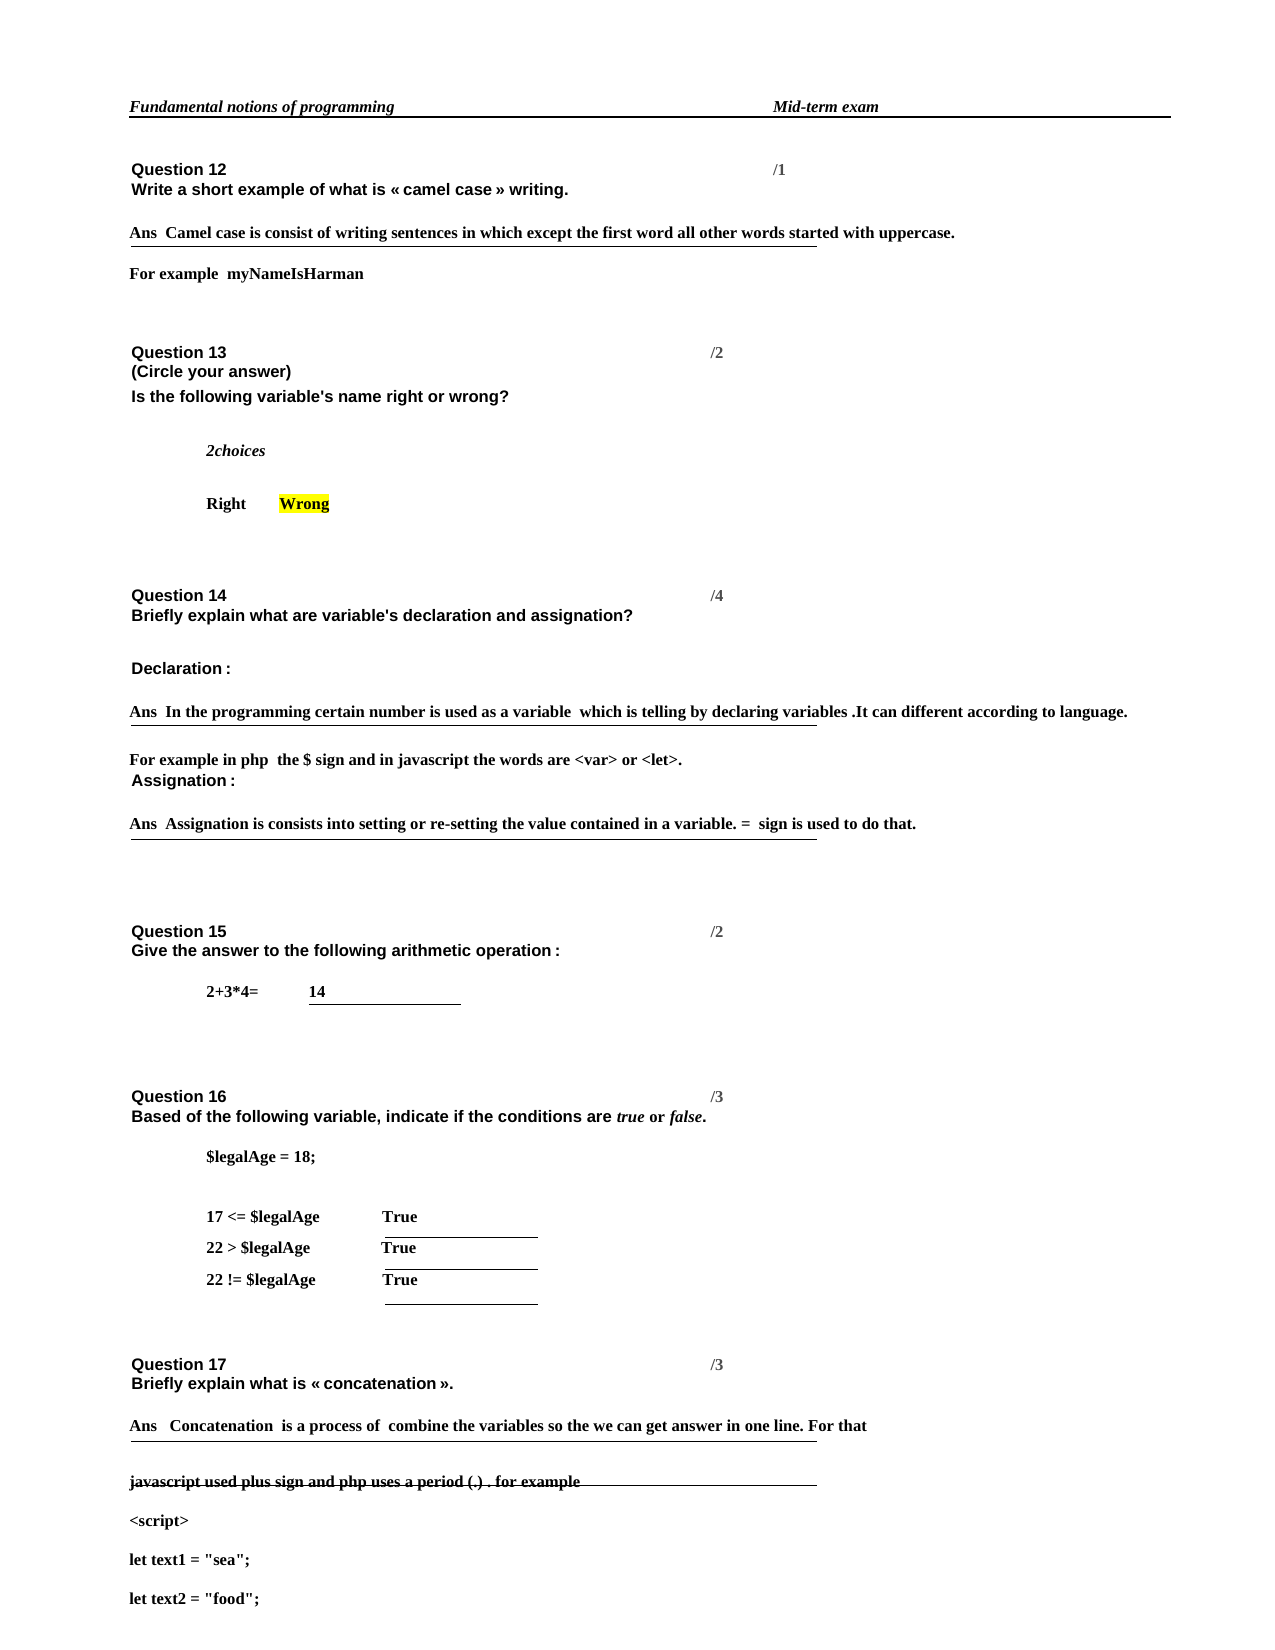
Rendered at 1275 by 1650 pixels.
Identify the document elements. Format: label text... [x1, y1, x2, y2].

text 2+3*4= 14 [206, 982, 1171, 1001]
text let text2 = "food"; [129, 1573, 1171, 1612]
table_header Question 13 [131, 325, 710, 362]
table_header /3 [710, 1070, 1171, 1106]
table_header Question 17 [131, 1337, 710, 1374]
table_header Question 16 [131, 1070, 710, 1106]
table_cell /1 [773, 118, 1171, 179]
text Assignation : [131, 771, 1171, 790]
text let text1 = "sea"; [129, 1534, 1171, 1573]
text Based of the following variable, indicate if the conditions are true or false. [131, 1106, 1171, 1126]
table_header Mid-term exam [773, 71, 1171, 116]
text $legalAge = 18; [206, 1147, 1171, 1166]
text 17 <= $legalAge True [206, 1207, 1171, 1226]
table_header /2 [710, 325, 1171, 362]
text Ans In the programming certain number is used as a variable which is telling by declaring variables .It can different according to language. [129, 701, 1171, 722]
table_header Fundamental notions of programming [129, 71, 773, 116]
table_header /2 [710, 904, 1171, 941]
text 2choices [206, 440, 1171, 459]
text Give the answer to the following arithmetic operation : [131, 941, 1171, 960]
text 22 != $legalAge True [206, 1270, 1171, 1289]
text 22 > $legalAge True [206, 1238, 1171, 1257]
table_header /4 [710, 569, 1171, 605]
text Is the following variable's name right or wrong? [131, 386, 1171, 406]
table_header Question 14 [131, 569, 710, 605]
text Ans Concatenation is a process of combine the variables so the we can get answer in one line. For that [129, 1414, 1171, 1435]
text Ans Camel case is consist of writing sentences in which except the first word all other words started with uppercase. [129, 221, 1171, 242]
text Briefly explain what are variable's declaration and assignation? [131, 605, 1171, 624]
table_cell Question 12 [129, 118, 773, 179]
text For example myNameIsHarman [129, 263, 1171, 284]
text Right Wrong [206, 493, 1171, 513]
table_header /3 [710, 1337, 1171, 1374]
text javascript used plus sign and php uses a period (.) . for example [129, 1456, 1171, 1495]
text (Circle your answer) [131, 362, 1171, 381]
table_header Question 15 [131, 904, 710, 941]
text Declaration : [131, 659, 1171, 678]
text For example in php the $ sign and in javascript the words are <var> or <let>. [129, 743, 1171, 771]
text <script> [129, 1495, 1171, 1534]
text Ans Assignation is consists into setting or re-setting the value contained in a variable. = sign is used to do that. [129, 813, 1171, 834]
text Briefly explain what is « concatenation ». [131, 1374, 1171, 1393]
text Write a short example of what is « camel case » writing. [131, 179, 1171, 198]
